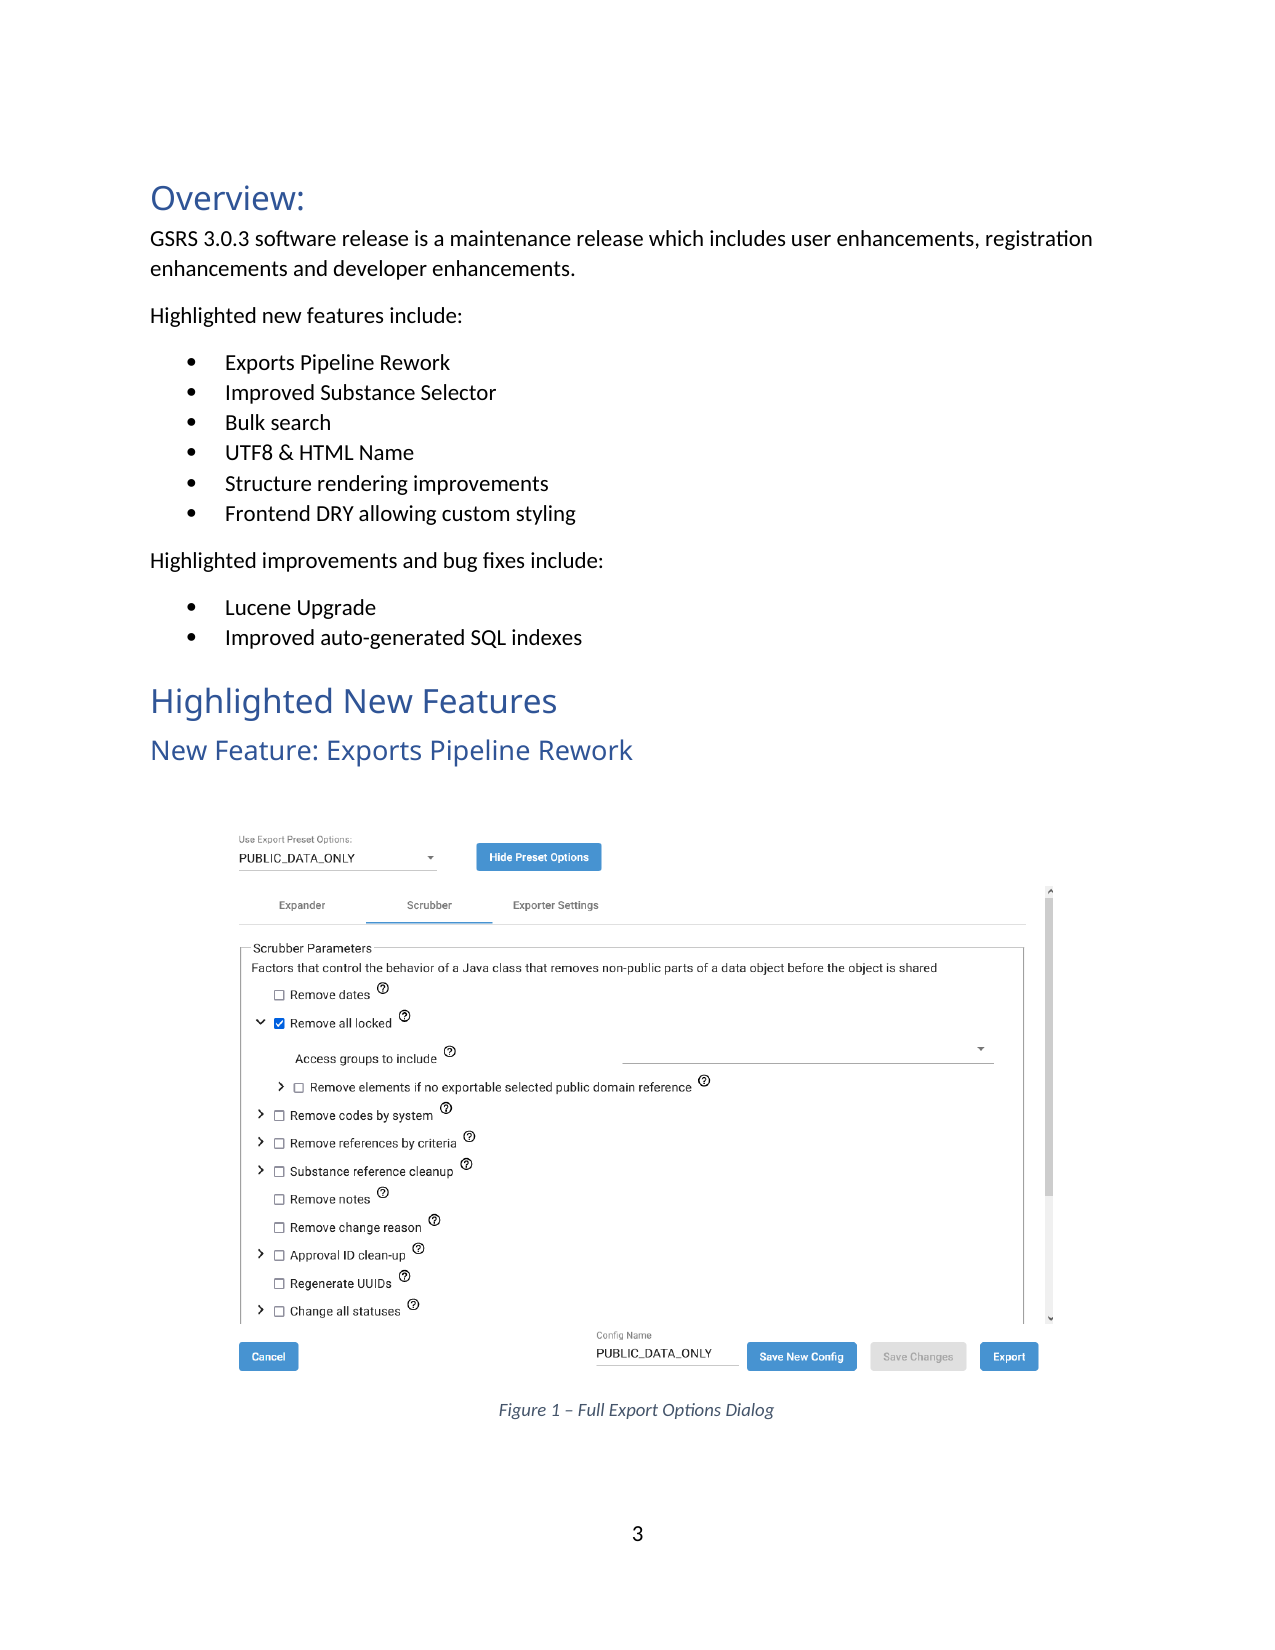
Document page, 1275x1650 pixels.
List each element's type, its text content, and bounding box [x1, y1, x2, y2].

list Lucene Upgrade [187, 593, 1125, 621]
text Highlighted new features include: [150, 301, 1125, 329]
subtitle Overview: [150, 175, 1125, 220]
list Structure rendering improvements [187, 469, 1125, 497]
list Improved Substance Selector [187, 378, 1125, 406]
text GSRS 3.0.3 software release is a maintenance release which includes user enhancements, registration enhancements and developer enhancements. [150, 224, 1125, 282]
list Frontend DRY allowing custom styling [187, 499, 1125, 527]
text Highlighted improvements and bug fixes include: [150, 546, 1125, 574]
text Figure 1 – Full Export Options Dialog [150, 1398, 1125, 1421]
list UTF8 & HTML Name [187, 438, 1125, 467]
list Improved auto-generated SQL indexes [187, 623, 1125, 651]
picture [222, 817, 1053, 1379]
subtitle New Feature: Exports Pipeline Rework [150, 731, 1125, 768]
list Exports Pipeline Rework [187, 348, 1125, 376]
subtitle Highlighted New Features [150, 678, 1125, 723]
list Bulk search [187, 408, 1125, 436]
